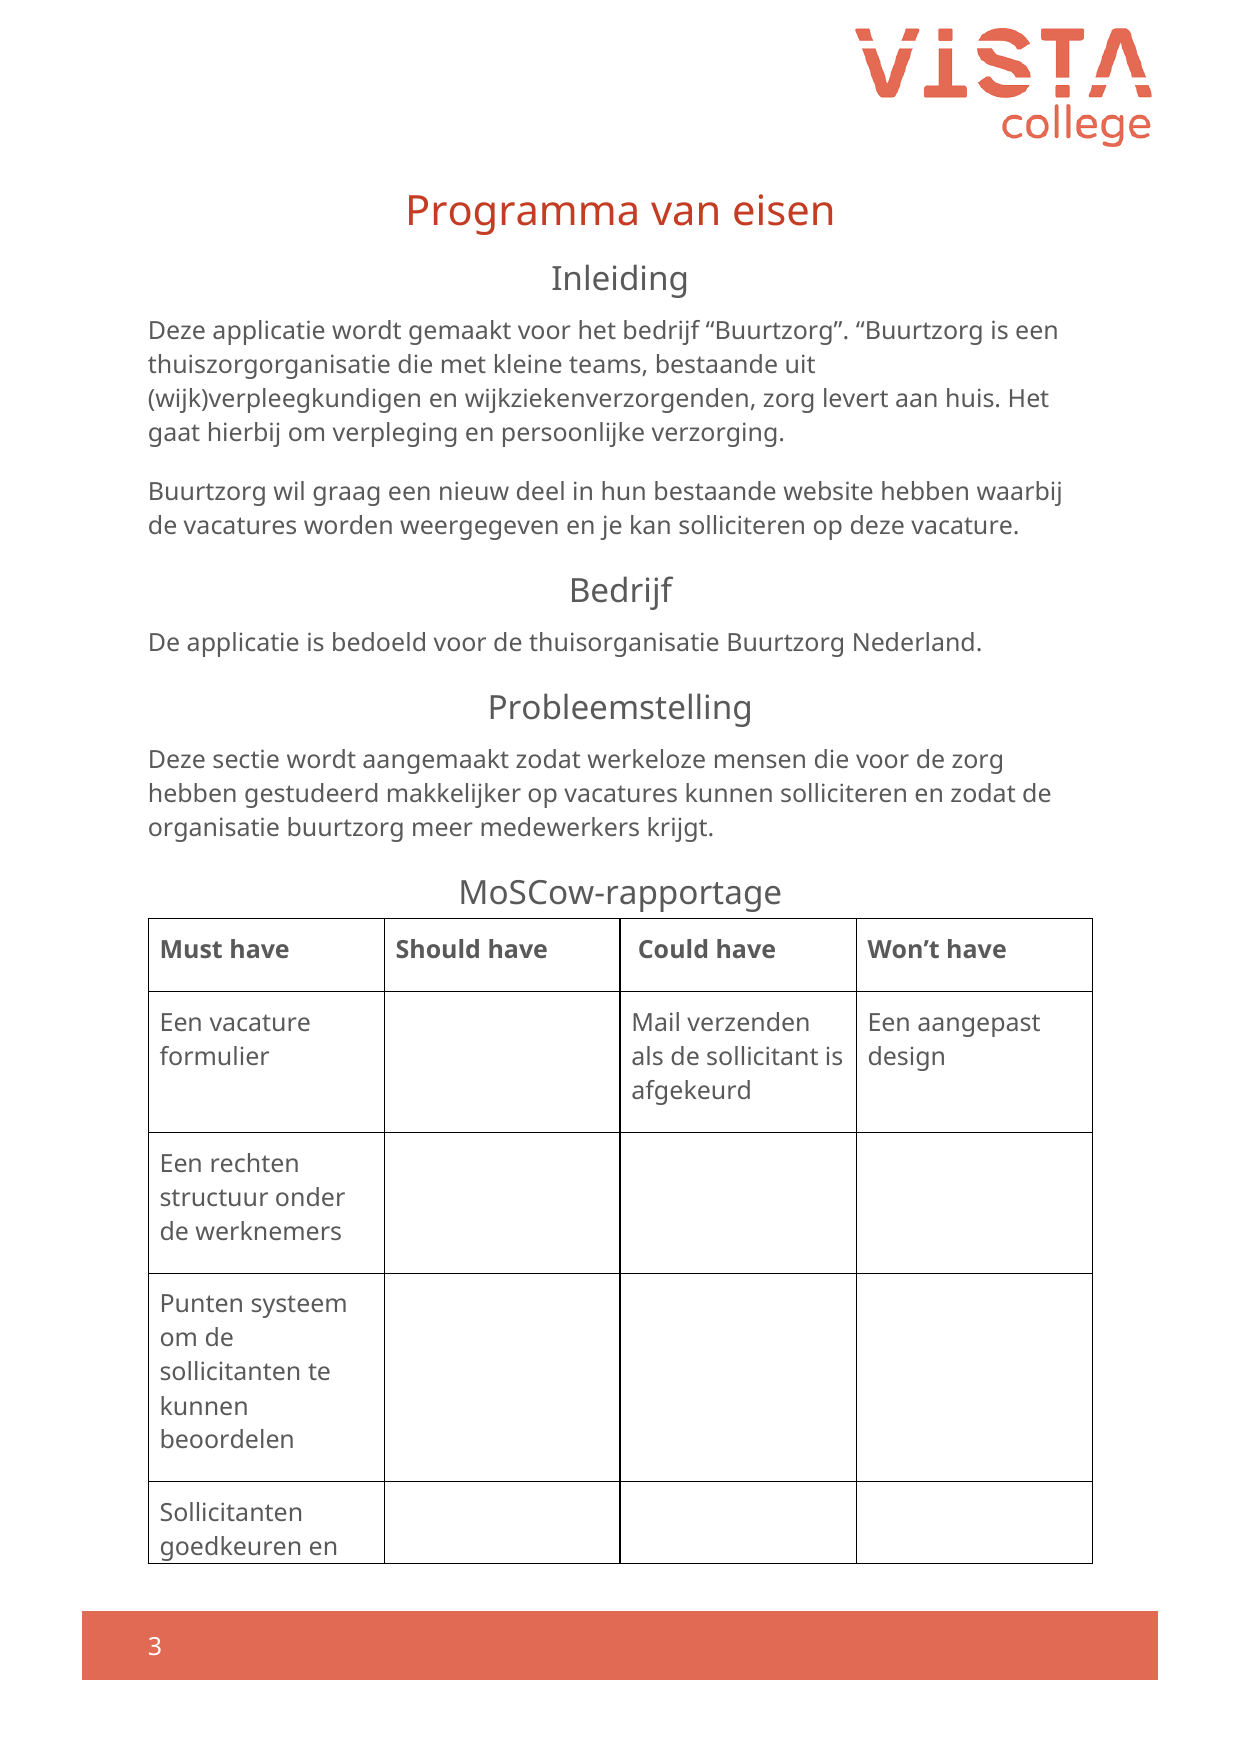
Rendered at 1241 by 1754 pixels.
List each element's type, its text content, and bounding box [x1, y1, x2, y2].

table_cell [621, 1274, 856, 1481]
table_cell [621, 1133, 856, 1272]
picture [855, 28, 1152, 147]
table_cell Sollicitanten goedkeuren en afkeuren [149, 1482, 384, 1563]
table_header Could have [621, 919, 856, 991]
table_cell [385, 1133, 619, 1272]
table_cell Een aangepast design [857, 992, 1092, 1132]
text Buurtzorg wil graag een nieuw deel in hun bestaande website hebben waarbij de vacatures worden weergegeven en je kan solliciteren op deze vacature. [148, 473, 1093, 542]
subtitle Probleemstelling [148, 684, 1093, 729]
subtitle Inleiding [148, 254, 1093, 300]
table_cell Een vacature formulier [149, 992, 384, 1132]
table_header Won’t have [857, 919, 1092, 991]
subtitle Bedrijf [148, 567, 1093, 612]
subtitle MoSCow-rapportage [148, 869, 1093, 914]
table_cell [857, 1133, 1092, 1272]
table_cell [857, 1482, 1092, 1563]
subtitle Programma van eisen [148, 181, 1093, 238]
table_cell Punten systeem om de sollicitanten te kunnen beoordelen [149, 1274, 384, 1481]
table_cell Mail verzenden als de sollicitant is afgekeurd [621, 992, 856, 1132]
table_cell [621, 1482, 856, 1563]
text Deze sectie wordt aangemaakt zodat werkeloze mensen die voor de zorg hebben gestudeerd makkelijker op vacatures kunnen solliciteren en zodat de organisatie buurtzorg meer medewerkers krijgt. [148, 742, 1093, 844]
text De applicatie is bedoeld voor de thuisorganisatie Buurtzorg Nederland. [148, 624, 1093, 659]
table_header Should have [385, 919, 619, 991]
table_cell Een rechten structuur onder de werknemers [149, 1133, 384, 1272]
text Deze applicatie wordt gemaakt voor het bedrijf “Buurtzorg”. “Buurtzorg is een thuiszorgorganisatie die met kleine teams, bestaande uit (wijk)verpleegkundigen en wijkziekenverzorgenden, zorg levert aan huis. Het gaat hierbij om verpleging en persoonlijke verzorging. [148, 312, 1093, 448]
table_cell [385, 992, 619, 1132]
table_cell [385, 1482, 619, 1563]
table_cell [385, 1274, 619, 1481]
table_cell [857, 1274, 1092, 1481]
table_header Must have [149, 919, 384, 991]
